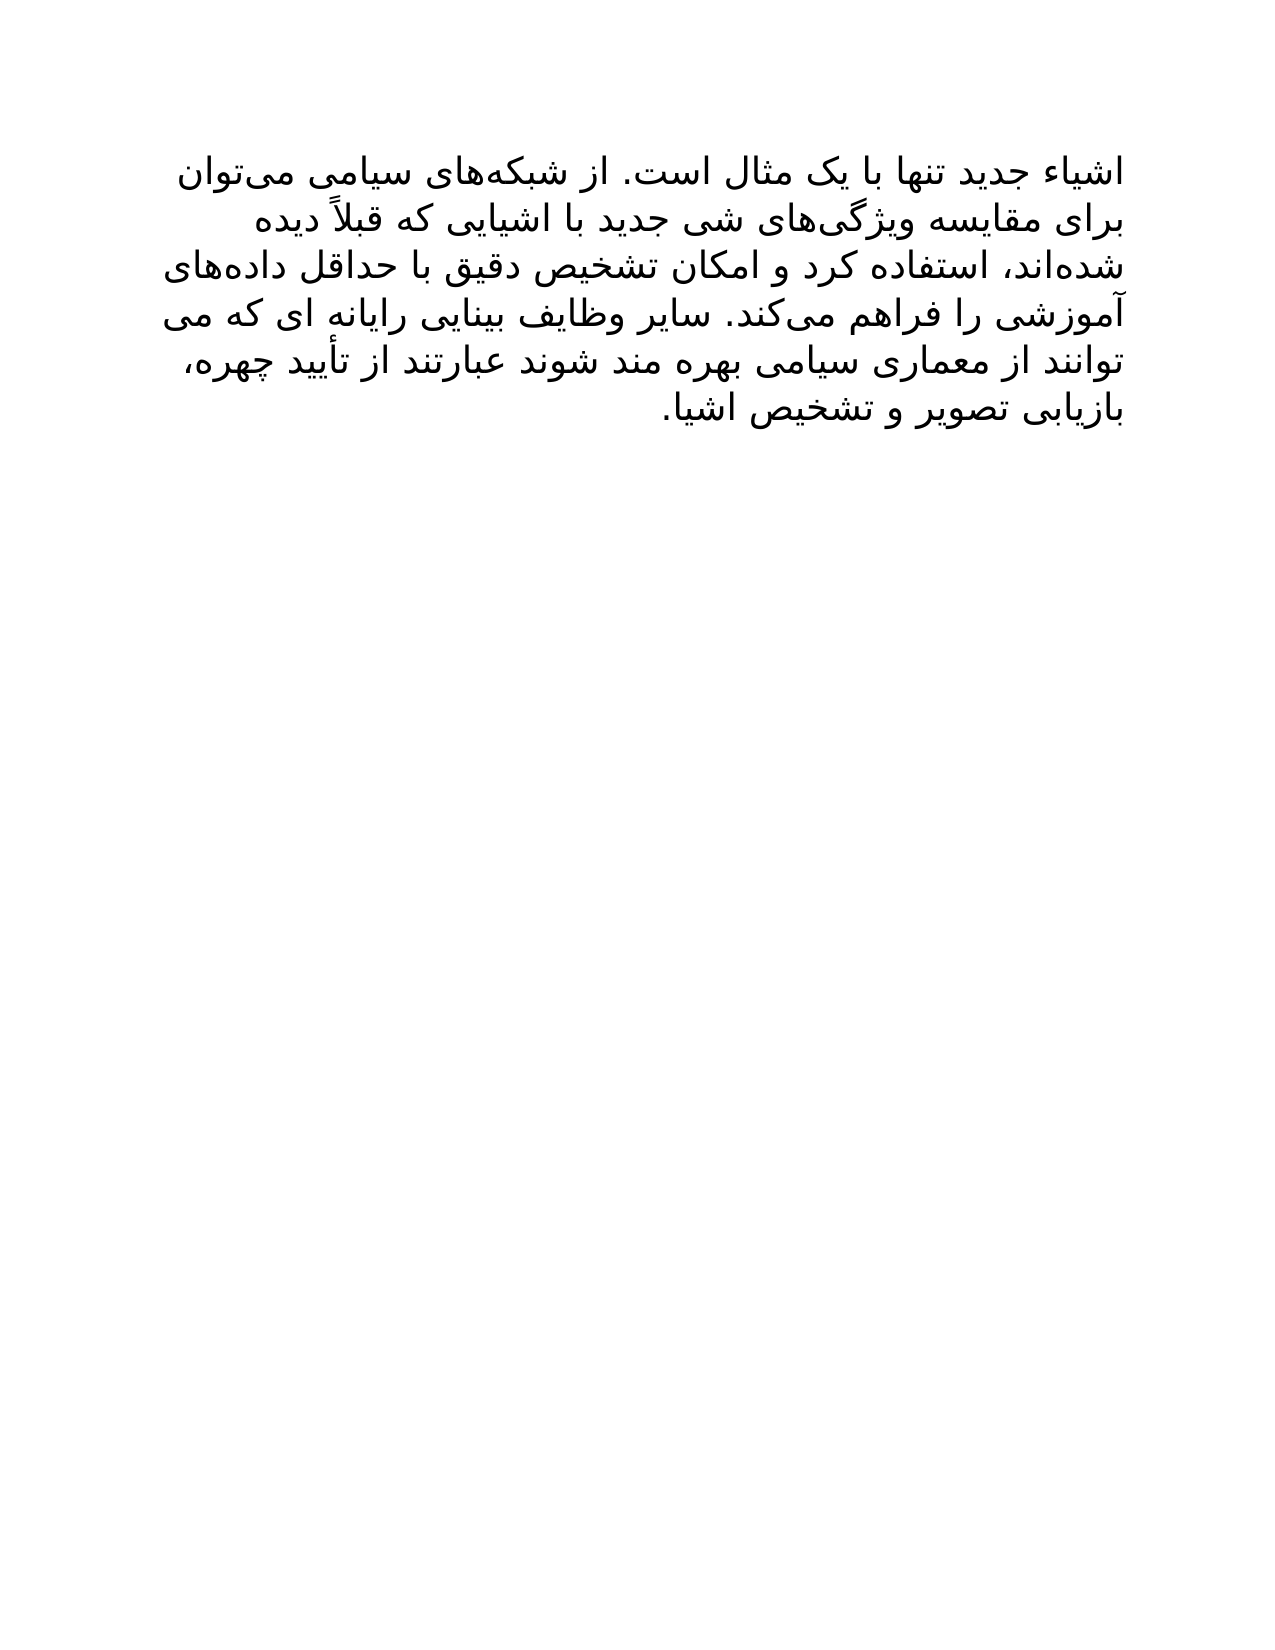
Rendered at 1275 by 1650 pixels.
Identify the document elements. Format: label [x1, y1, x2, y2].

text [150, 150, 1125, 429]
